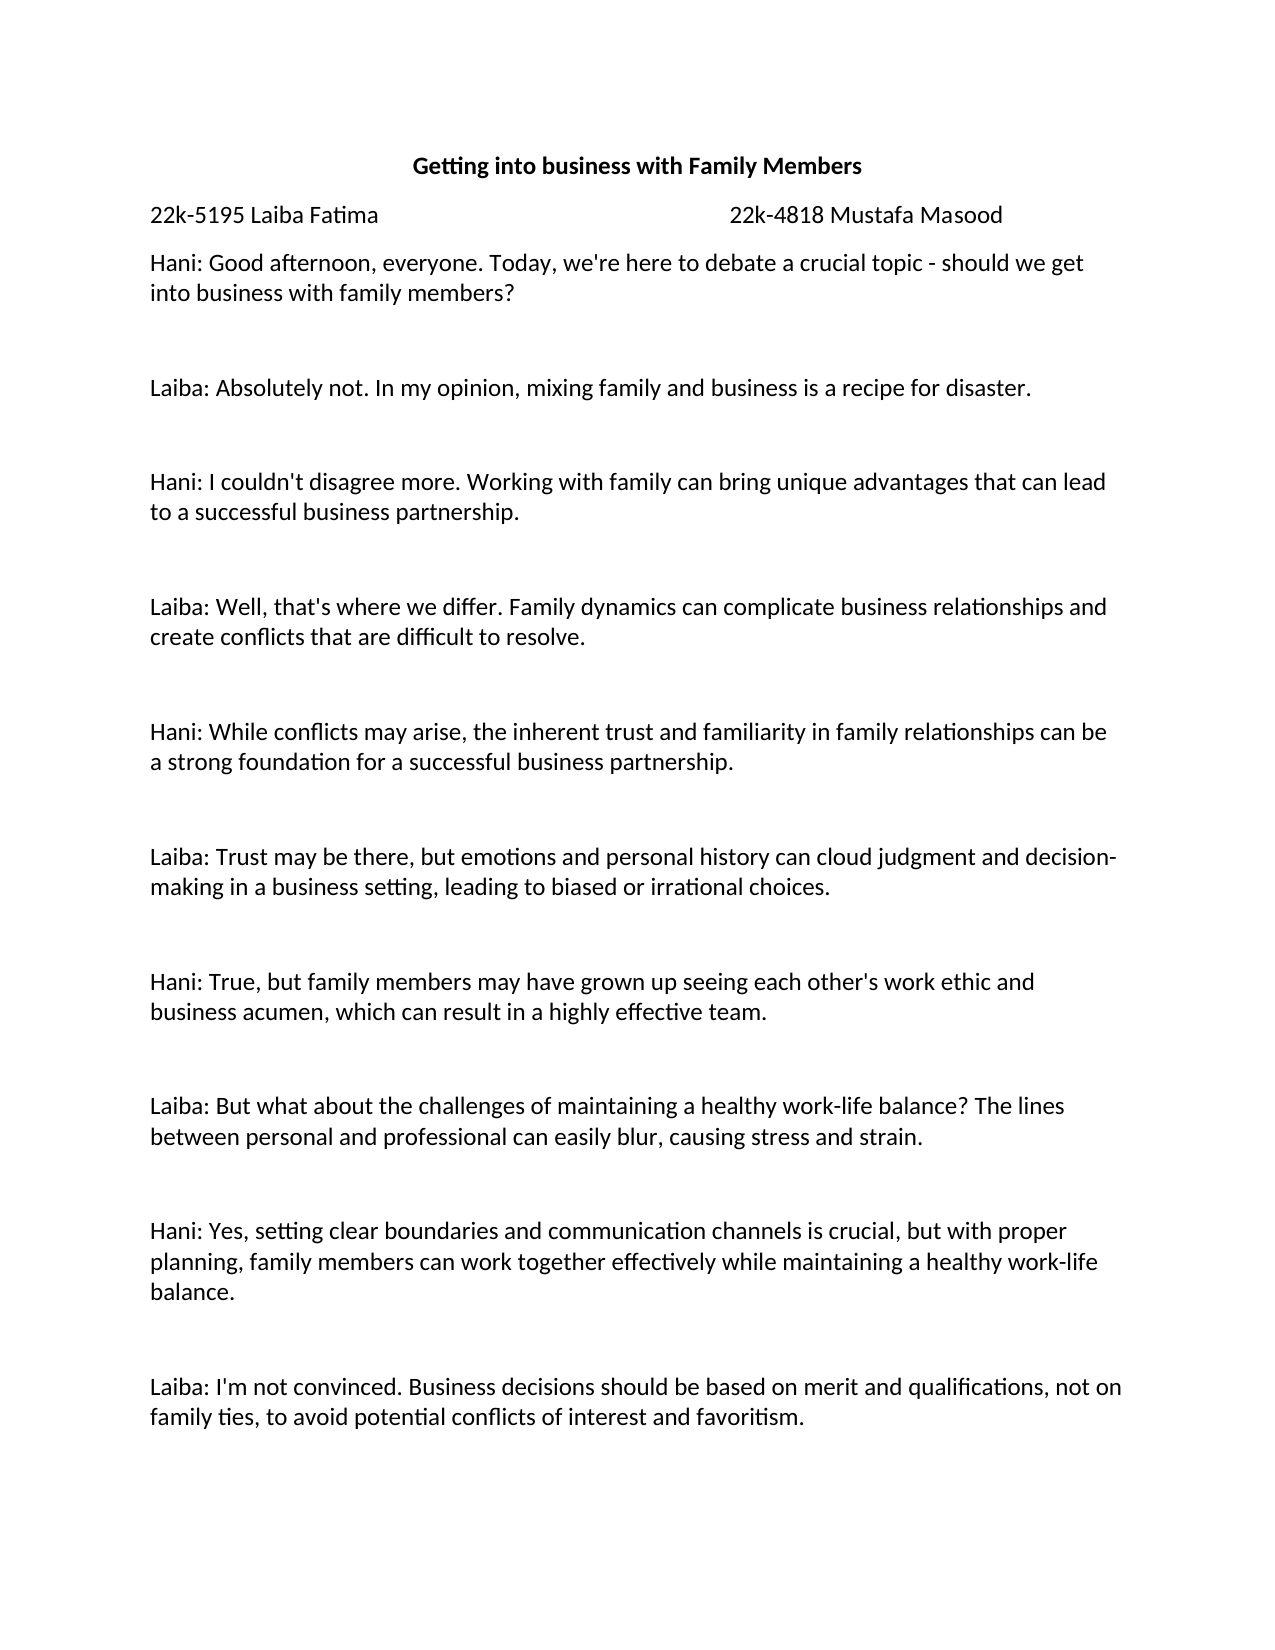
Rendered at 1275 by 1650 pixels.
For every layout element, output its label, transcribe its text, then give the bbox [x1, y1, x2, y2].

text Laiba: Well, that's where we differ. Family dynamics can complicate business relationships and create conflicts that are difficult to resolve. [150, 591, 1125, 652]
text Hani: While conflicts may arise, the inherent trust and familiarity in family relationships can be a strong foundation for a successful business partnership. [150, 716, 1125, 777]
text Laiba: Trust may be there, but emotions and personal history can cloud judgment and decision-making in a business setting, leading to biased or irrational choices. [150, 841, 1125, 902]
text Hani: I couldn't disagree more. Working with family can bring unique advantages that can lead to a successful business partnership. [150, 466, 1125, 527]
text Hani: True, but family members may have grown up seeing each other's work ethic and business acumen, which can result in a highly effective team. [150, 966, 1125, 1027]
text Laiba: I'm not convinced. Business decisions should be based on merit and qualifications, not on family ties, to avoid potential conflicts of interest and favoritism. [150, 1371, 1125, 1432]
text 22k-5195 Laiba Fatima 22k-4818 Mustafa Masood [150, 199, 1125, 230]
text Hani: Yes, setting clear boundaries and communication channels is crucial, but with proper planning, family members can work together effectively while maintaining a healthy work-life balance. [150, 1215, 1125, 1307]
text Getting into business with Family Members [150, 150, 1125, 181]
text Laiba: Absolutely not. In my opinion, mixing family and business is a recipe for disaster. [150, 372, 1125, 402]
text Laiba: But what about the challenges of maintaining a healthy work-life balance? The lines between personal and professional can easily blur, causing stress and strain. [150, 1091, 1125, 1152]
text Hani: Good afternoon, everyone. Today, we're here to debate a crucial topic - should we get into business with family members? [150, 247, 1125, 308]
